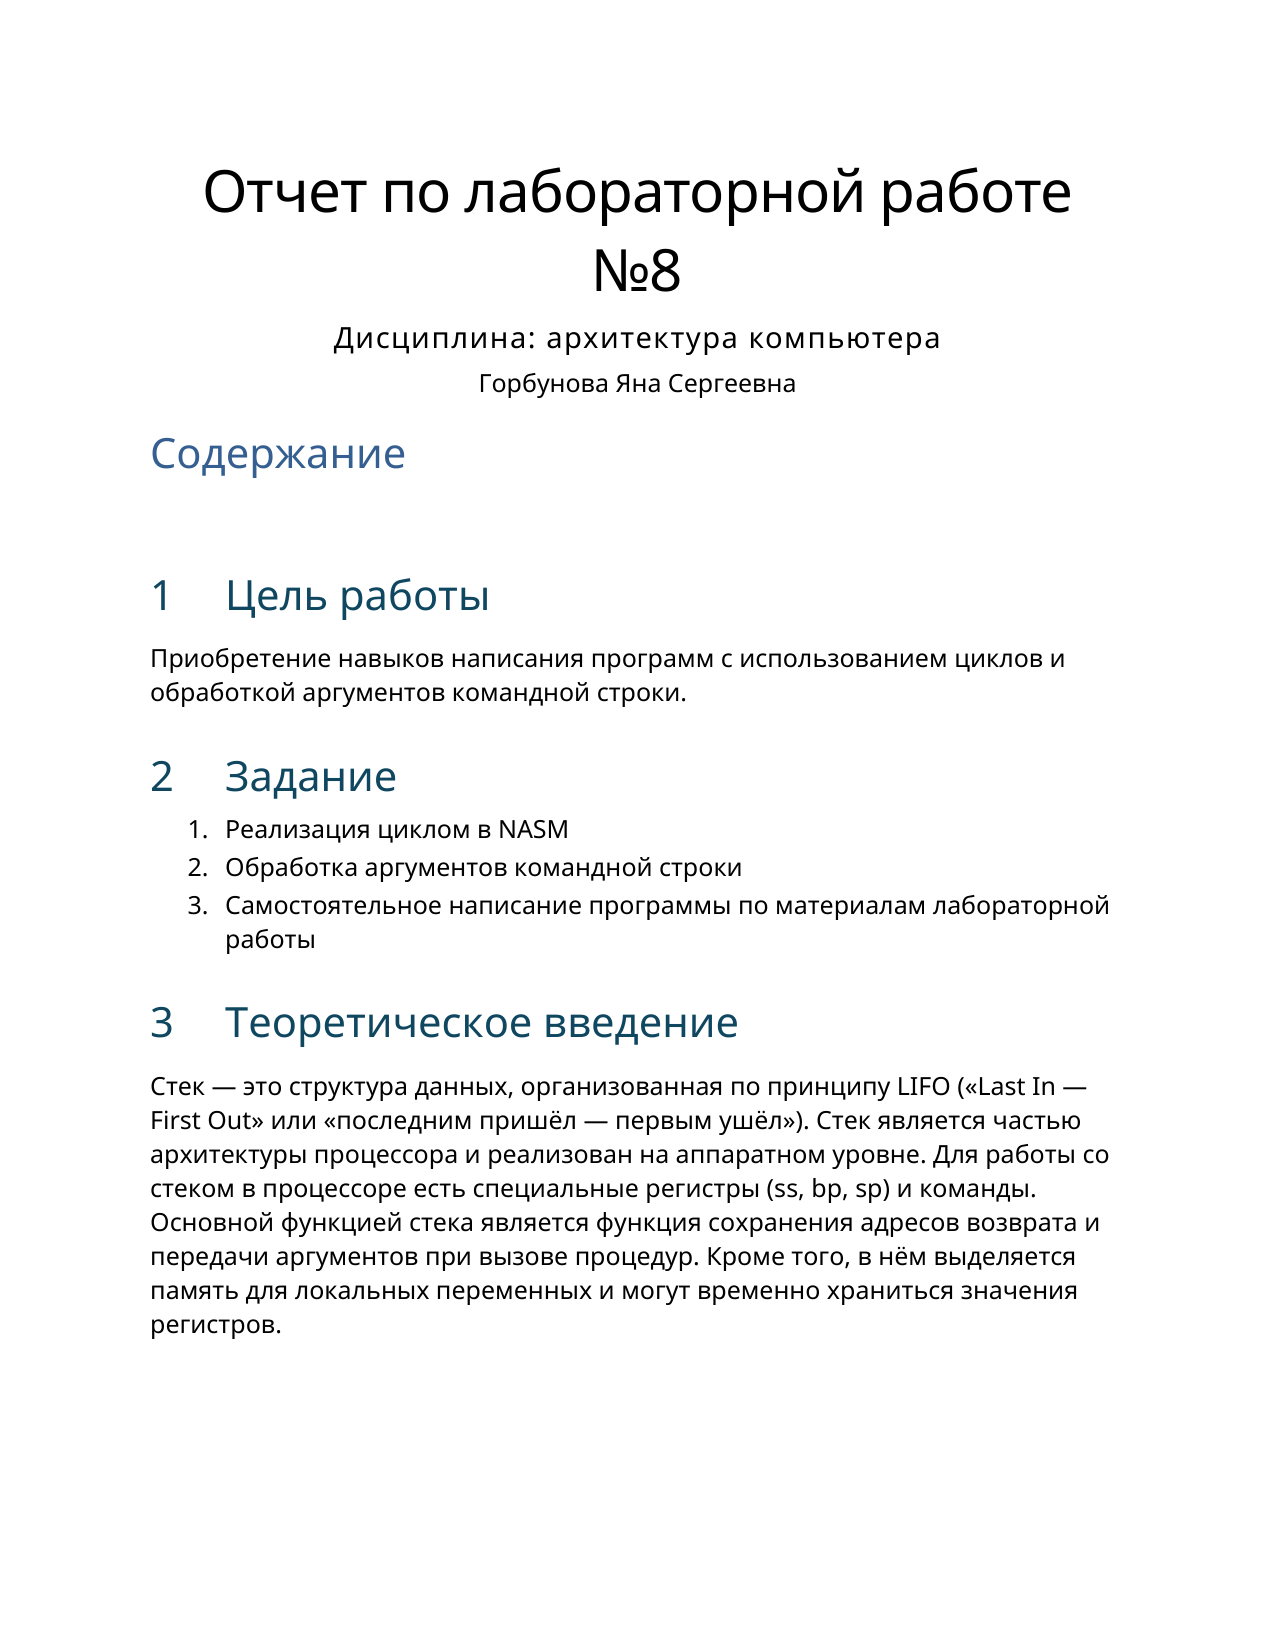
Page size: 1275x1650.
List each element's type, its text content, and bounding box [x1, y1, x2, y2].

text Горбунова Яна Сергеевна [150, 365, 1125, 399]
subtitle 1 Цель работы [150, 566, 1125, 622]
text Стек — это структура данных, организованная по принципу LIFO («Last In — First Out» или «последним пришёл — первым ушёл»). Стек является частью архитектуры процессора и реализован на аппаратном уровне. Для работы со стеком в процессоре есть специальные регистры (ss, bp, sp) и команды. Основной функцией стека является функция сохранения адресов возврата и передачи аргументов при вызове процедур. Кроме того, в нём выделяется память для локальных переменных и могут временно храниться значения регистров. [150, 1068, 1125, 1341]
list Обработка аргументов командной строки [187, 849, 1125, 884]
subtitle 3 Теоретическое введение [150, 993, 1125, 1050]
subtitle 2 Задание [150, 747, 1125, 803]
text Приобретение навыков написания программ с использованием циклов и обработкой аргументов командной строки. [150, 641, 1125, 709]
title Отчет по лабораторной работе №8 [150, 150, 1125, 309]
list Самостоятельное написание программы по материалам лабораторной работы [187, 887, 1125, 956]
list Реализация циклом в NASM [187, 812, 1125, 846]
subtitle Дисциплина: архитектура компьютера [150, 317, 1125, 357]
